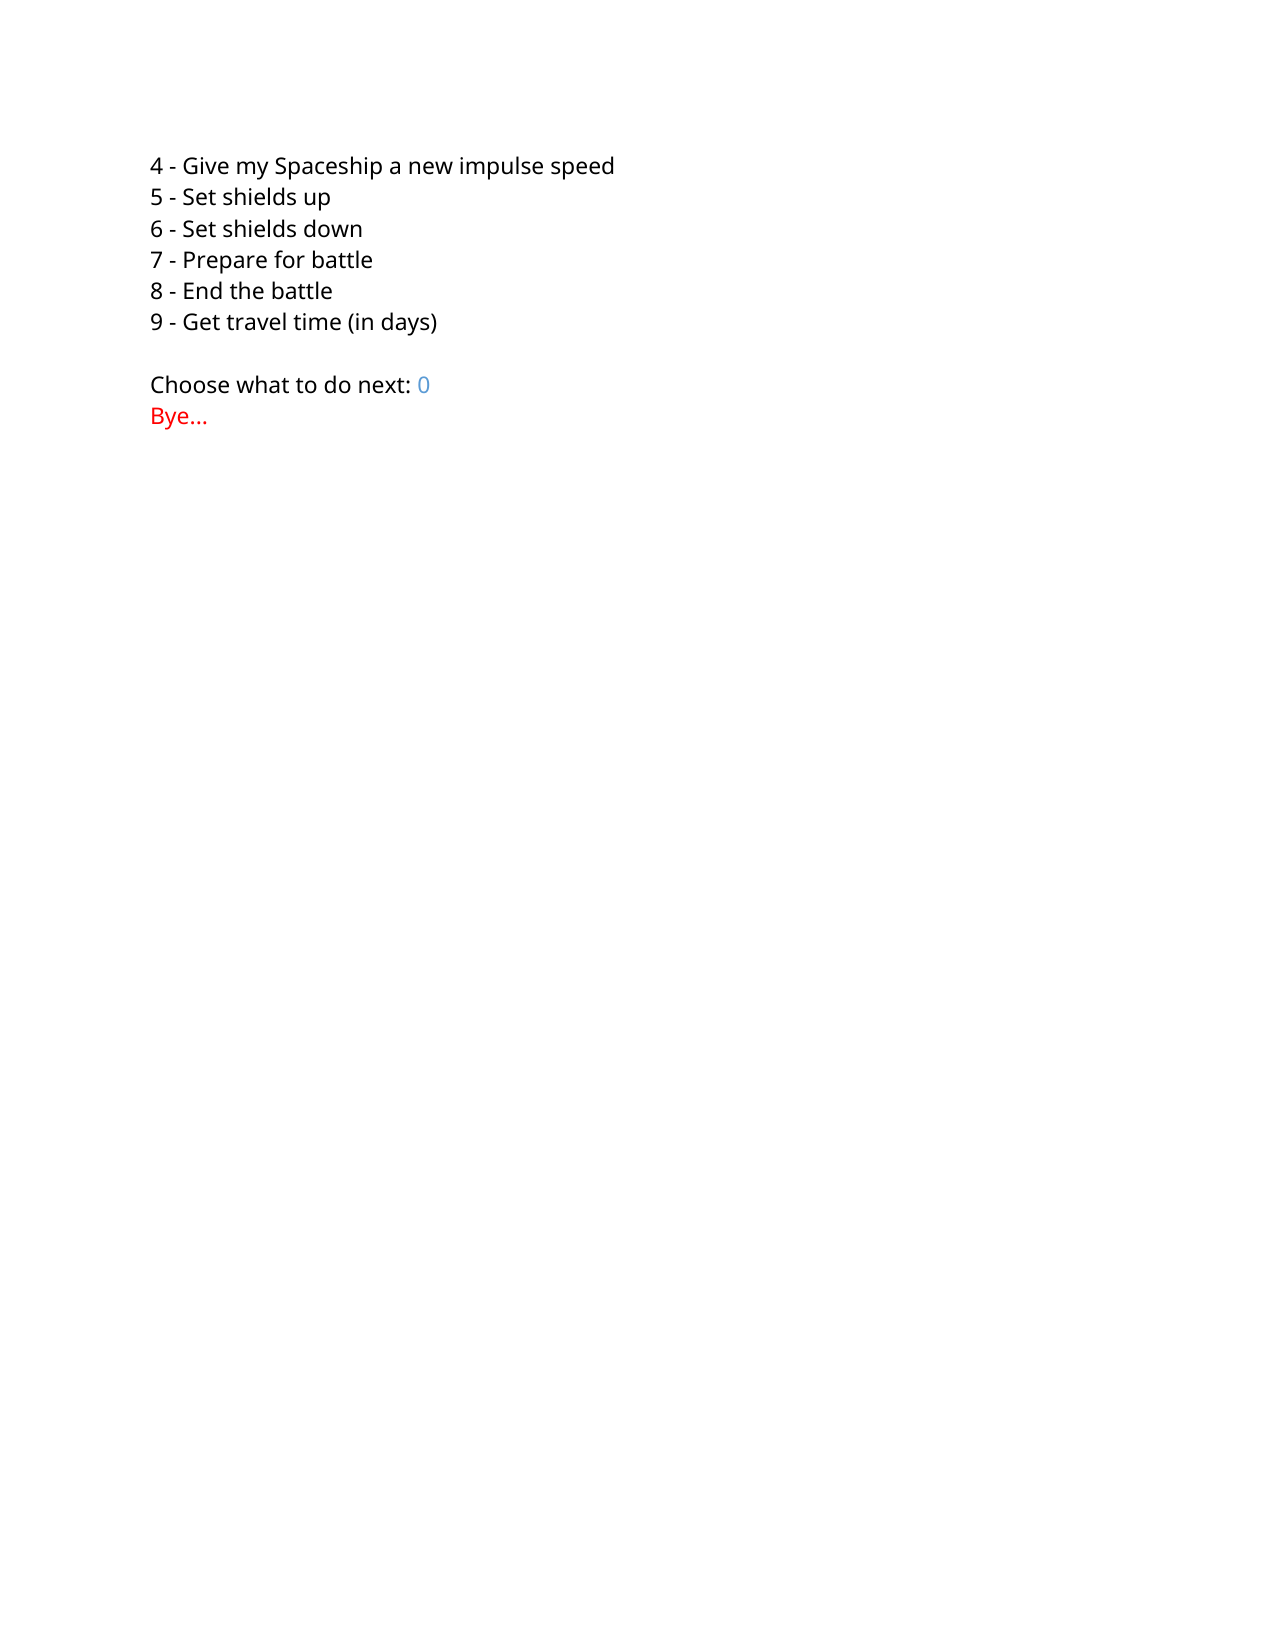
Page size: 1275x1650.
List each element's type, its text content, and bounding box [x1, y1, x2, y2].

text Choose what to do next: 0 [150, 369, 1125, 400]
text 5 - Set shields up [150, 181, 1125, 212]
text 8 - End the battle [150, 275, 1125, 306]
text Bye... [150, 400, 1125, 431]
text 9 - Get travel time (in days) [150, 306, 1125, 337]
text 6 - Set shields down [150, 212, 1125, 244]
text 7 - Prepare for battle [150, 244, 1125, 275]
text 4 - Give my Spaceship a new impulse speed [150, 150, 1125, 181]
